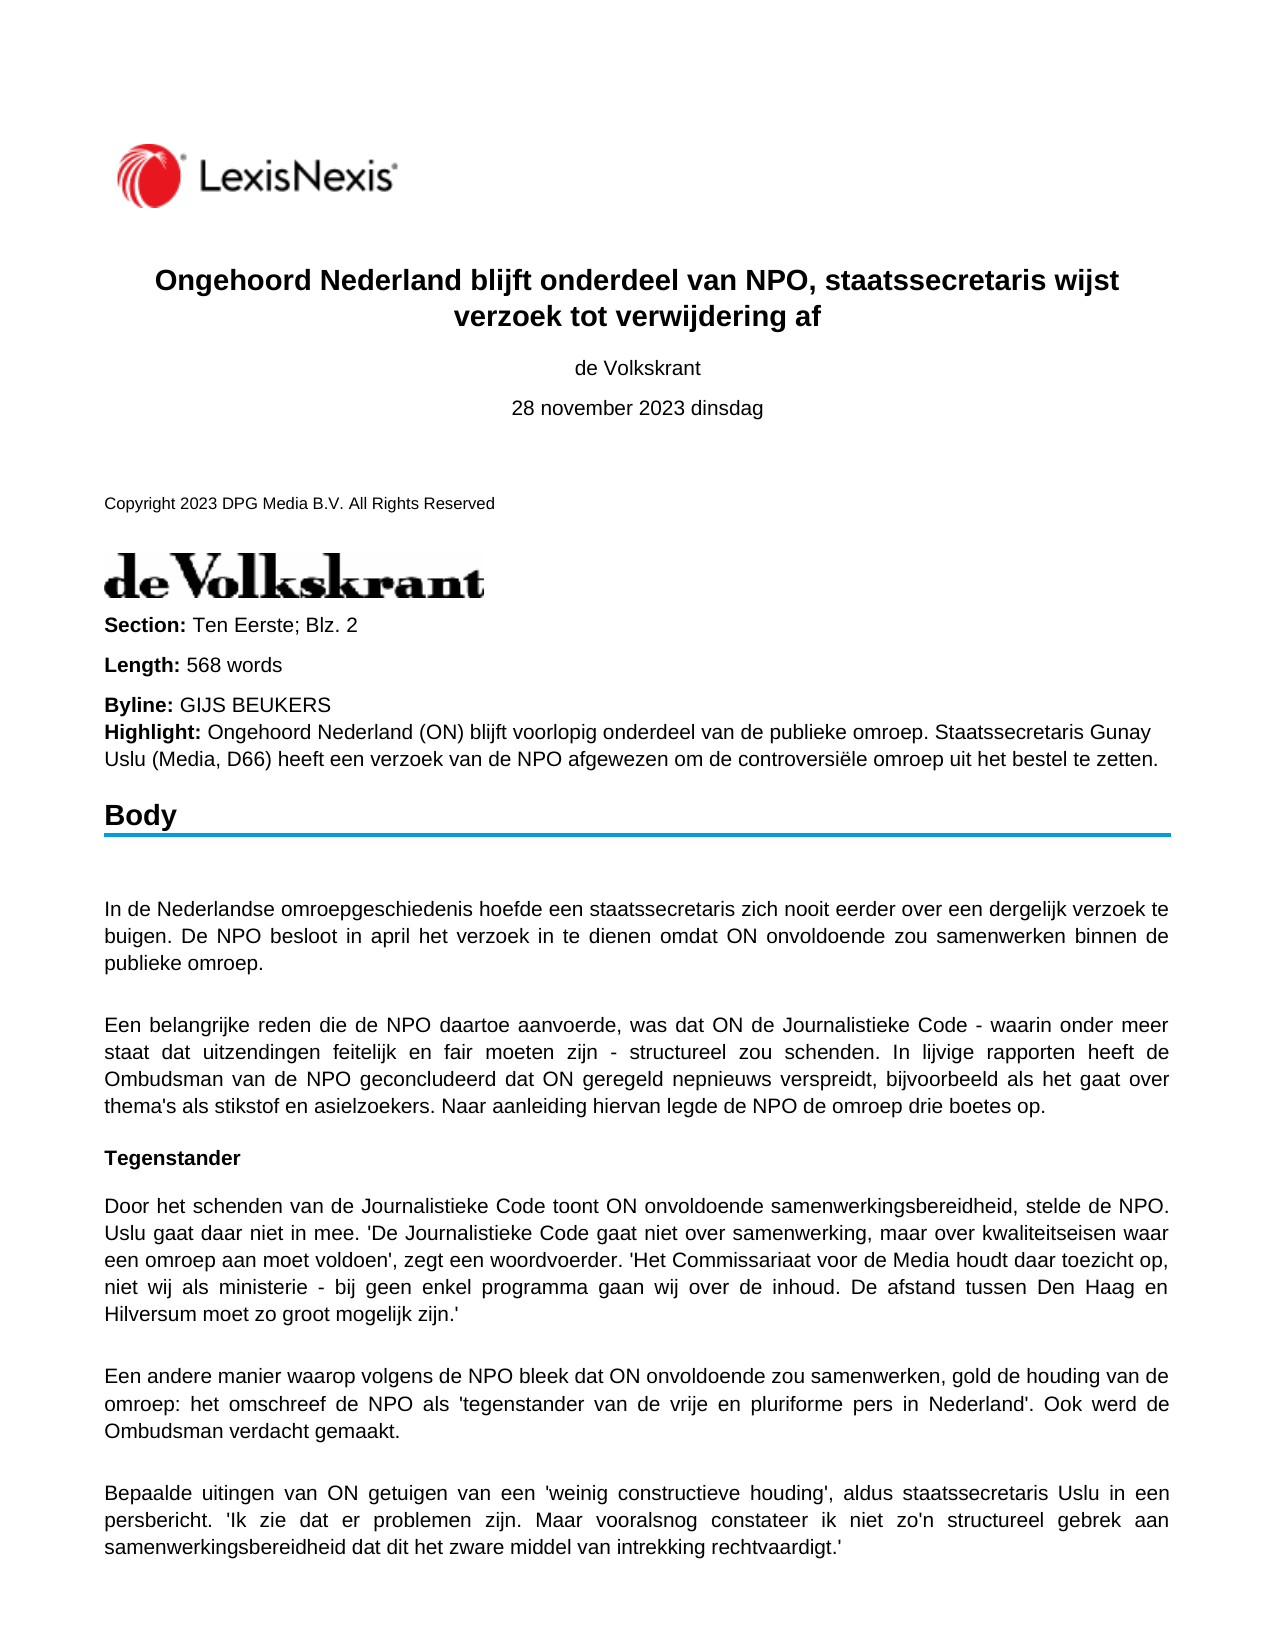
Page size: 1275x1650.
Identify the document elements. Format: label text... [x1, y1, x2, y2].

subtitle Ongehoord Nederland blijft onderdeel van NPO, staatssecretaris wijst verzoek tot verwijdering af [104, 261, 1171, 332]
text Highlight: Ongehoord Nederland (ON) blijft voorlopig onderdeel van de publieke omroep. Staatssecretaris Gunay Uslu (Media, D66) heeft een verzoek van de NPO afgewezen om de controversiële omroep uit het bestel te zetten. [104, 716, 1171, 771]
text Door het schenden van de Journalistieke Code toont ON onvoldoende samenwerkingsbereidheid, stelde de NPO. Uslu gaat daar niet in mee. 'De Journalistieke Code gaat niet over samenwerking, maar over kwaliteitseisen waar een omroep aan moet voldoen', zegt een woordvoerder. 'Het Commissariaat voor de Media houdt daar toezicht op, niet wij als ministerie - bij geen enkel programma gaan wij over de inhoud. De afstand tussen Den Haag en Hilversum moet zo groot mogelijk zijn.' [104, 1191, 1171, 1326]
text 28 november 2023 dinsdag [104, 393, 1171, 420]
picture [104, 144, 412, 208]
text Bepaalde uitingen van ON getuigen van een 'weinig constructieve houding', aldus staatssecretaris Uslu in een persbericht. 'Ik zie dat er problemen zijn. Maar vooralsnog constateer ik niet zo'n structureel gebrek aan samenwerkingsbereidheid dat dit het zware middel van intrekking rechtvaardigt.' [104, 1477, 1171, 1559]
text Een andere manier waarop volgens de NPO bleek dat ON onvoldoende zou samenwerken, gold de houding van de omroep: het omschreef de NPO als 'tegenstander van de vrije en pluriforme pers in Nederland'. Ook werd de Ombudsman verdacht gemaakt. [104, 1361, 1171, 1442]
text Body [104, 796, 1171, 831]
text Byline: GIJS BEUKERS [104, 689, 1171, 716]
text de Volkskrant [104, 353, 1171, 380]
text In de Nederlandse omroepgeschiedenis hoefde een staatssecretaris zich nooit eerder over een dergelijk verzoek te buigen. De NPO besloot in april het verzoek in te dienen omdat ON onvoldoende zou samenwerken binnen de publieke omroep. [104, 893, 1171, 974]
text Copyright 2023 DPG Media B.V. All Rights Reserved [104, 461, 1171, 513]
text Section: Ten Eerste; Blz. 2 [104, 610, 1171, 637]
text Een belangrijke reden die de NPO daartoe aanvoerde, was dat ON de Journalistieke Code - waarin onder meer staat dat uitzendingen feitelijk en fair moeten zijn - structureel zou schenden. In lijvige rapporten heeft de Ombudsman van de NPO geconcludeerd dat ON geregeld nepnieuws verspreidt, bijvoorbeeld als het gaat over thema's als stikstof en asielzoekers. Naar aanleiding hiervan legde de NPO de omroep drie boetes op. [104, 1009, 1171, 1118]
text Length: 568 words [104, 650, 1171, 677]
text Tegenstander [104, 1143, 1171, 1170]
